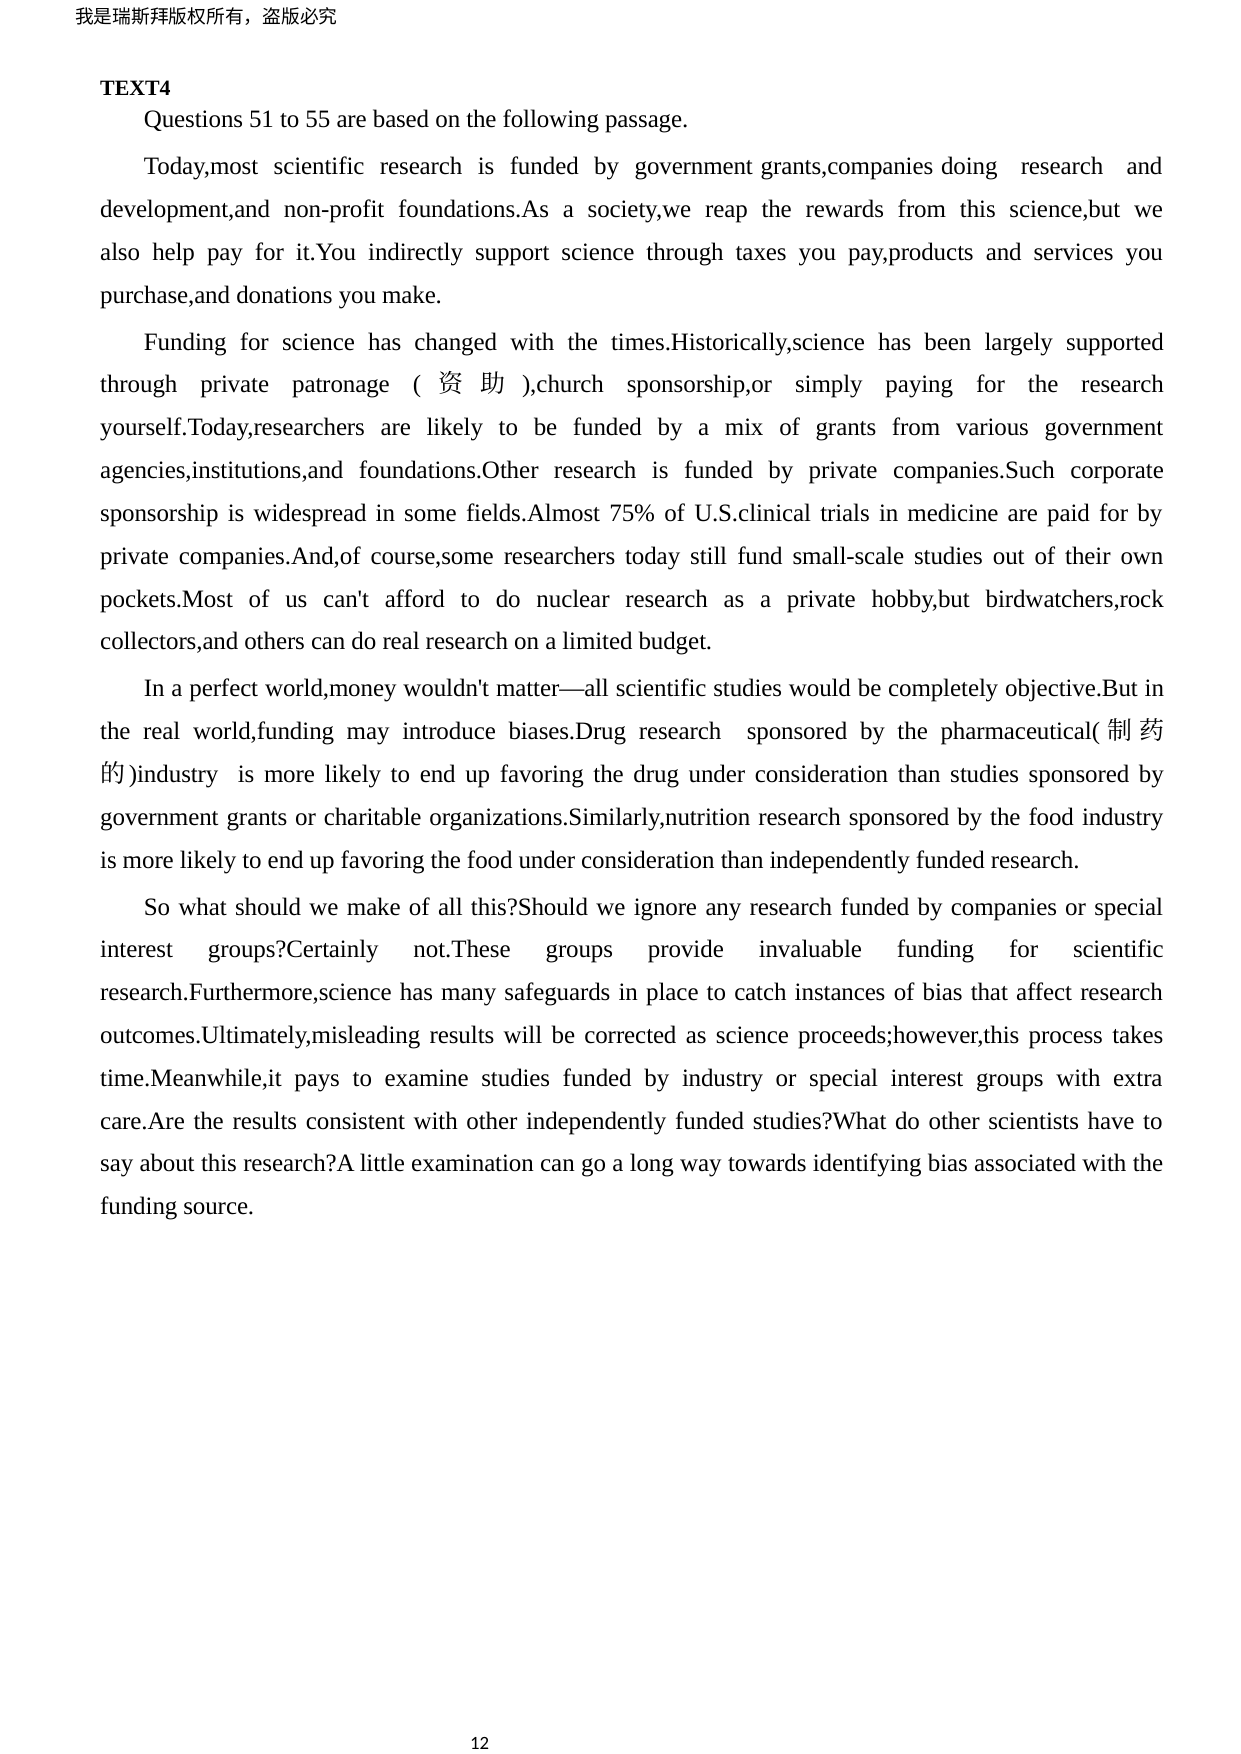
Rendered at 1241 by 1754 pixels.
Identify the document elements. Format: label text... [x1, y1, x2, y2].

text Today,most scientific research is funded by government grants,companies doing research and development,and non-profit foundations.As a society,we reap the rewards from this science,but we also help pay for it.You indirectly support science through taxes you pay,products and services you purchase,and donations you make. [100, 151, 1164, 308]
text TEXT4 [100, 75, 1165, 100]
text In a perfect world,money wouldn't matter—all scientific studies would be completely objective.But in the real world,funding may introduce biases.Drug research sponsored by the pharmaceutical(制药的)industry is more likely to end up favoring the drug under consideration than studies sponsored by government grants or charitable organizations.Similarly,nutrition research sponsored by the food industry is more likely to end up favoring the food under consideration than independently funded research. [100, 673, 1164, 873]
text Funding for science has changed with the times.Historically,science has been largely supported through private patronage (资助),church sponsorship,or simply paying for the research yourself.Today,researchers are likely to be funded by a mix of grants from various government agencies,institutions,and foundations.Other research is funded by private companies.Such corporate sponsorship is widespread in some fields.Almost 75% of U.S.clinical trials in medicine are paid for by private companies.And,of course,some researchers today still fund small-scale studies out of their own pockets.Most of us can't afford to do nuclear research as a private hobby,but birdwatchers,rock collectors,and others can do real research on a limited budget. [100, 327, 1164, 655]
text Questions 51 to 55 are based on the following passage. [100, 104, 1164, 133]
text So what should we make of all this?Should we ignore any research funded by companies or special interest groups?Certainly not.These groups provide invaluable funding for scientific research.Furthermore,science has many safeguards in place to catch instances of bias that affect research outcomes.Ultimately,misleading results will be corrected as science proceeds;however,this process takes time.Meanwhile,it pays to examine studies funded by industry or special interest groups with extra care.Are the results consistent with other independently funded studies?What do other scientists have to say about this research?A little examination can go a long way towards identifying bias associated with the funding source. [100, 892, 1164, 1220]
